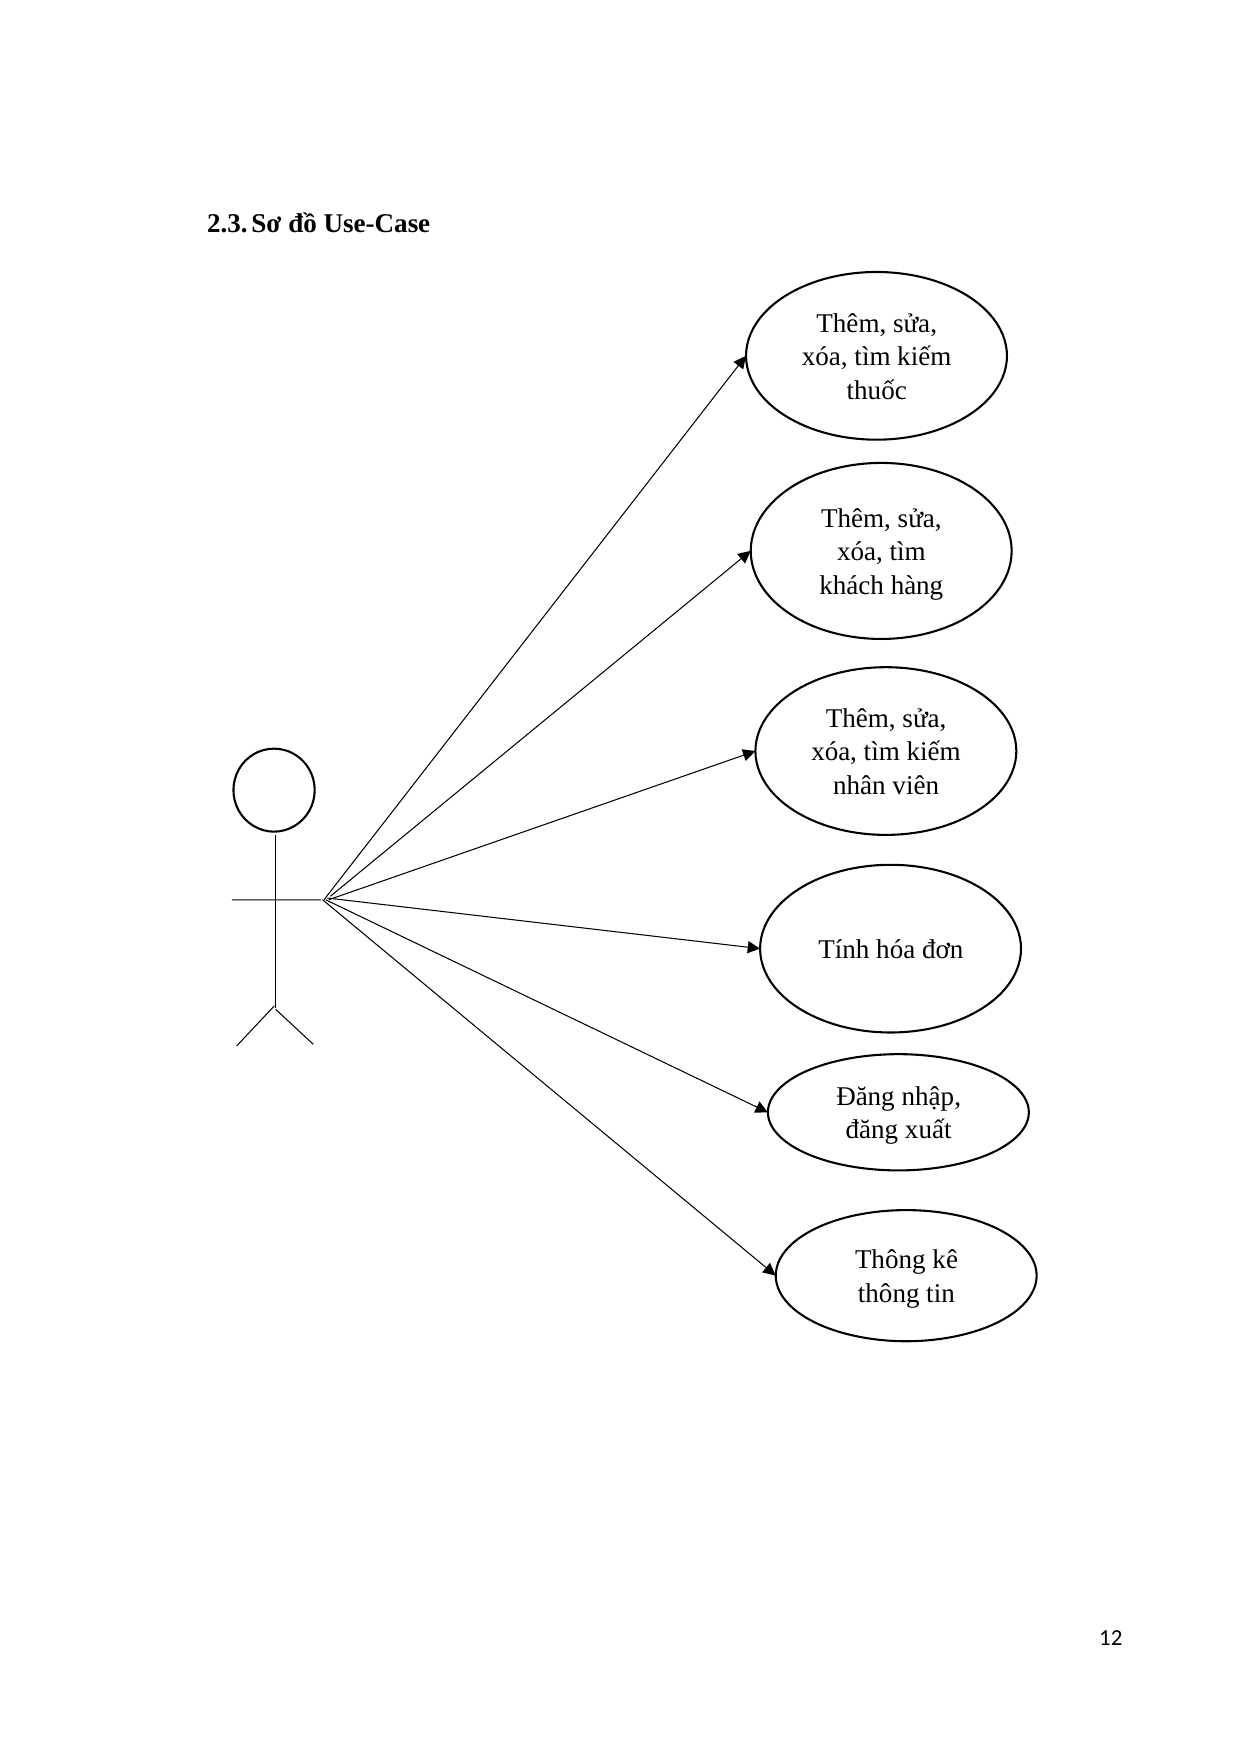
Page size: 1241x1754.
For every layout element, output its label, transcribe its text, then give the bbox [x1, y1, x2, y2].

subtitle Sơ đồ Use-Case [207, 207, 1122, 238]
